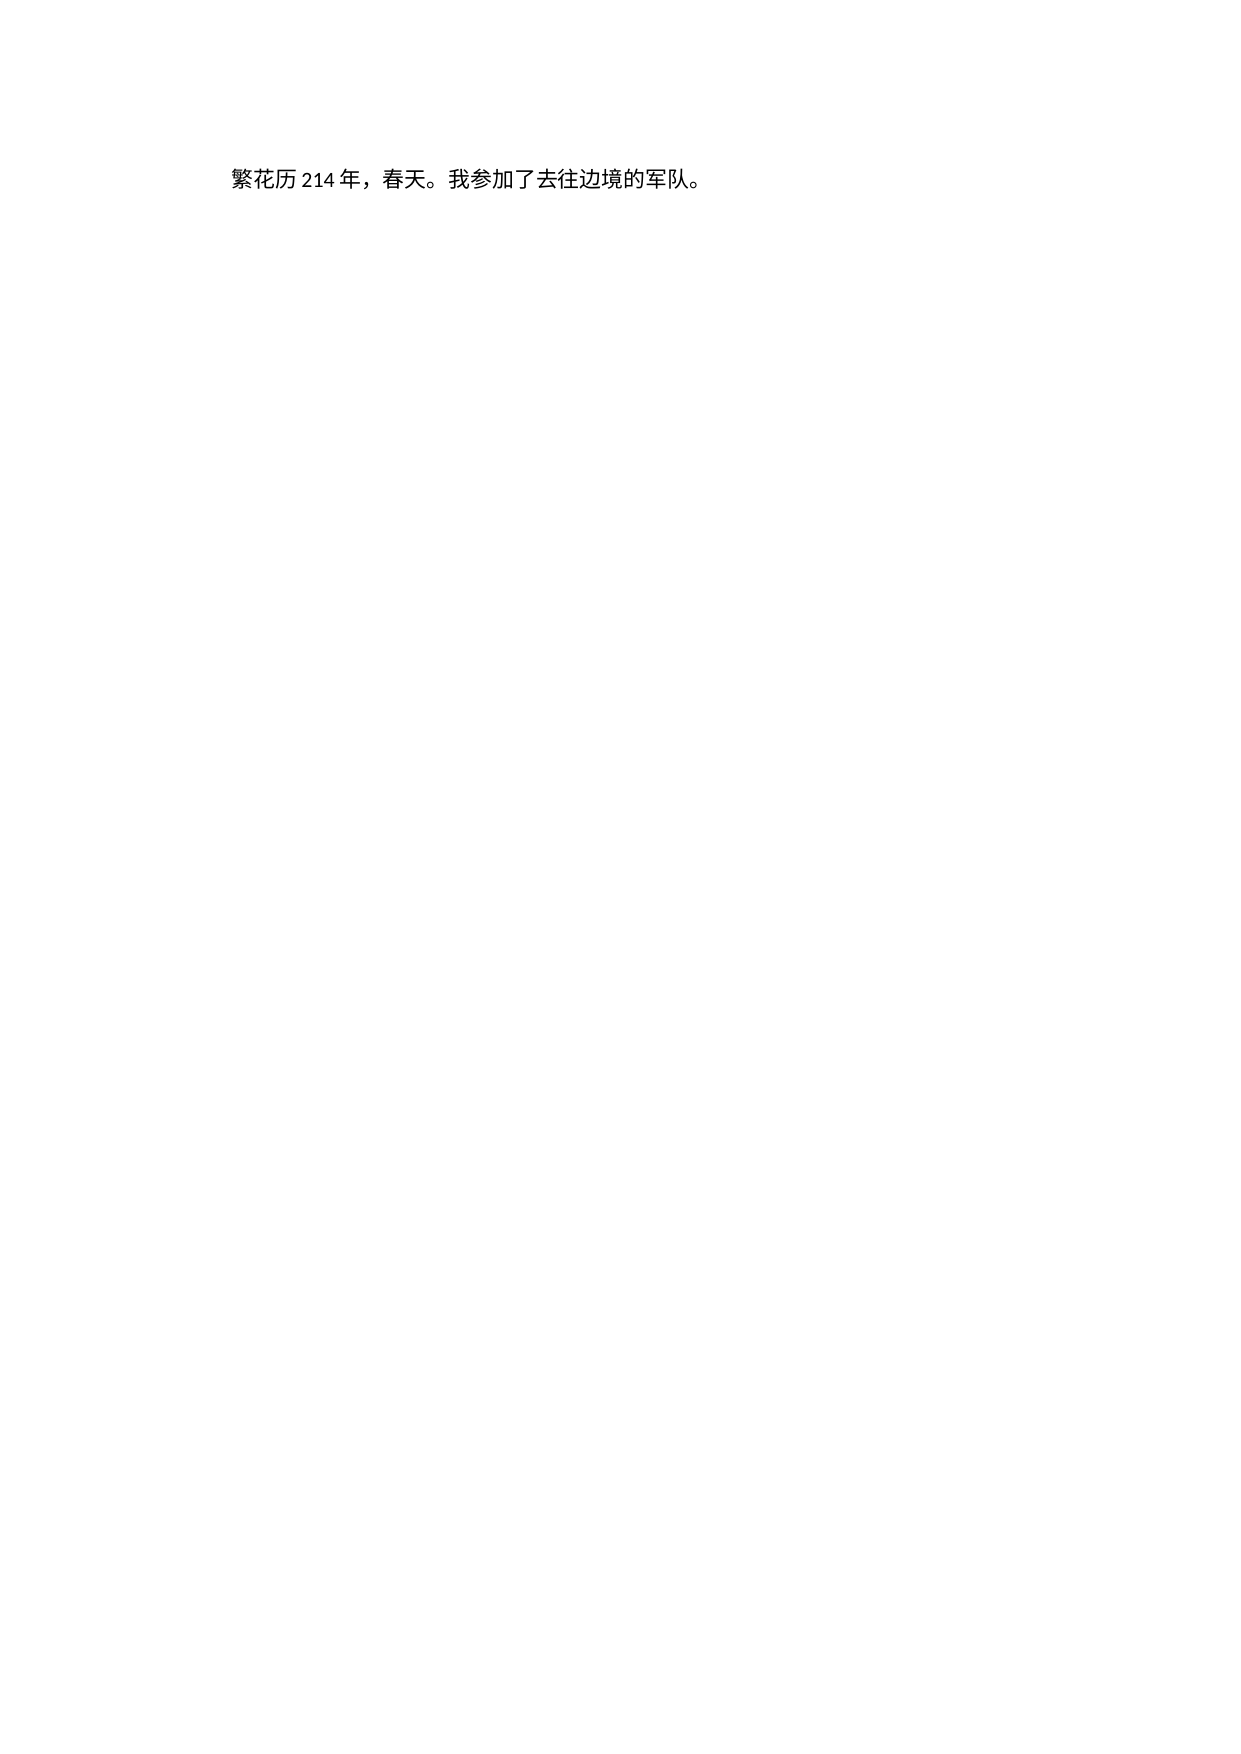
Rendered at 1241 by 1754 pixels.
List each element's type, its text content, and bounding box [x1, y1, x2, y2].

text 繁花历214年，春天。我参加了去往边境的军队。 [187, 162, 1053, 194]
